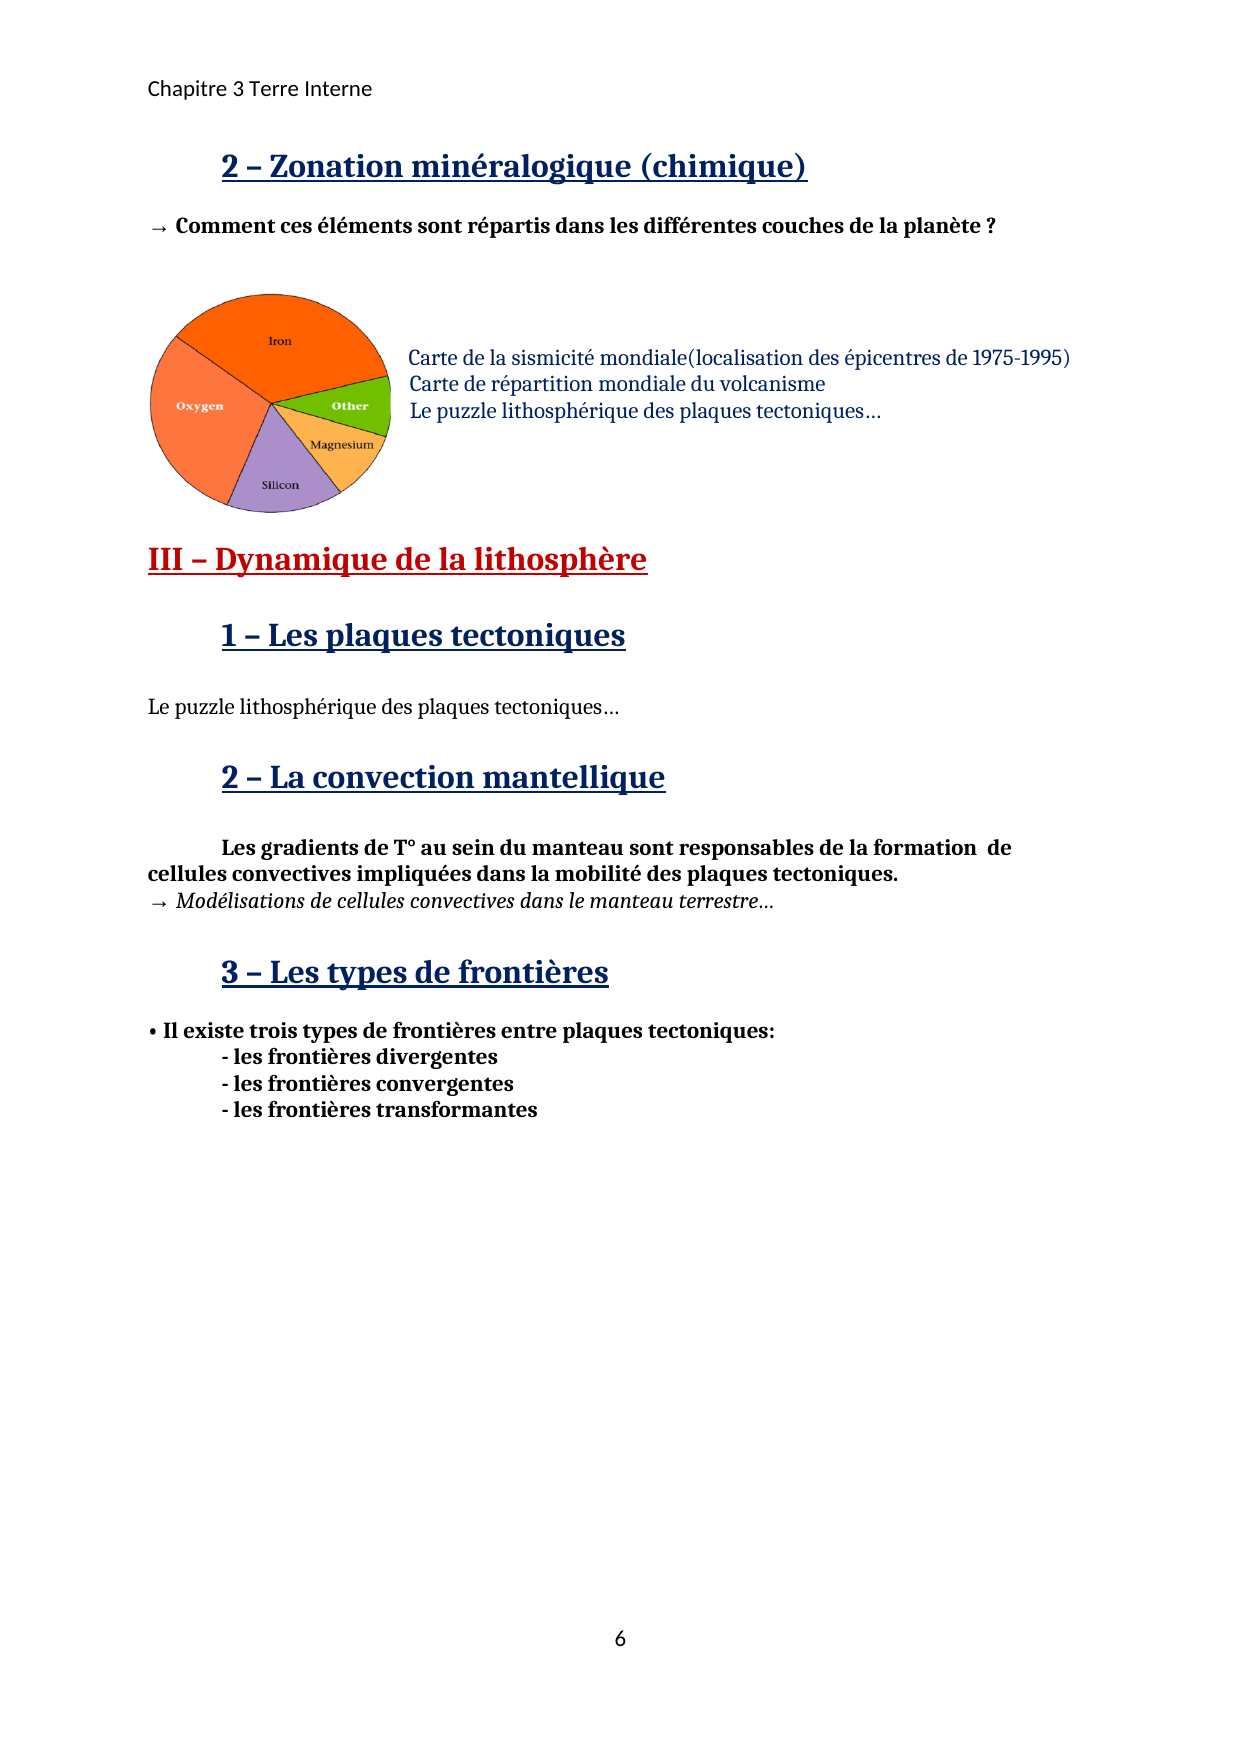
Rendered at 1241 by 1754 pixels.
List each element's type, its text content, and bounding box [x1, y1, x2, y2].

text 1 – Les plaques tectoniques [148, 617, 1093, 655]
text 3 – Les types de frontières [148, 953, 1093, 991]
text → Modélisations de cellules convectives dans le manteau terrestre… [148, 888, 1093, 915]
text Carte de la sismicité mondiale(localisation des épicentres de 1975-1995) [384, 345, 1093, 371]
text → Comment ces éléments sont répartis dans les différentes couches de la planète ? [148, 212, 1093, 239]
picture [146, 291, 391, 514]
text - les frontières transformantes [148, 1097, 1093, 1123]
text 2 – La convection mantellique [148, 758, 1093, 797]
text - les frontières divergentes [148, 1044, 1093, 1070]
text Le puzzle lithosphérique des plaques tectoniques… [390, 397, 1093, 424]
text • Il existe trois types de frontières entre plaques tectoniques: [148, 1018, 1093, 1044]
text Les gradients de T° au sein du manteau sont responsables de la formation de cellules convectives impliquées dans la mobilité des plaques tectoniques. [148, 835, 1093, 888]
text 2 – Zonation minéralogique (chimique) [148, 148, 1093, 186]
text - les frontières convergentes [148, 1070, 1093, 1097]
text Carte de répartition mondiale du volcanisme [390, 371, 1093, 397]
text III – Dynamique de la lithosphère [148, 540, 1093, 578]
text Le puzzle lithosphérique des plaques tectoniques… [148, 693, 1093, 720]
